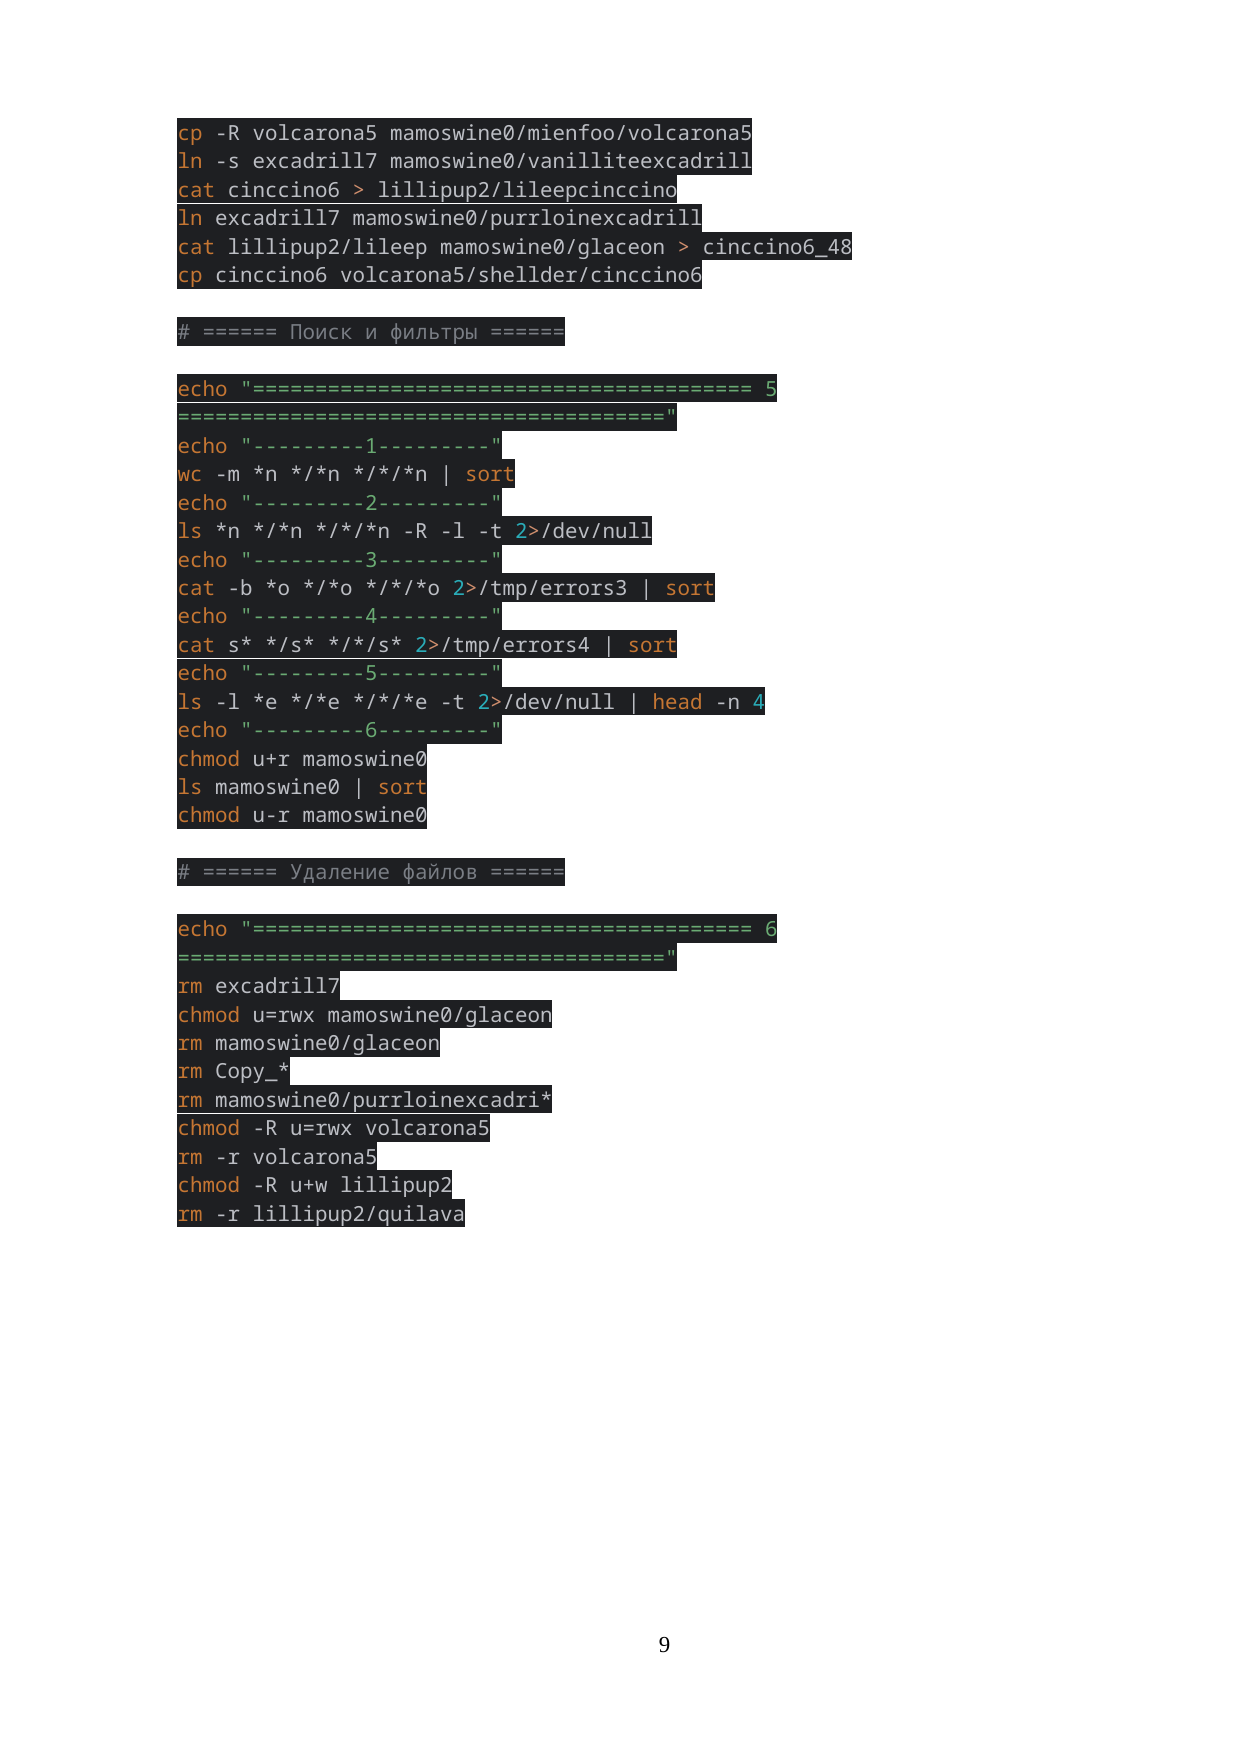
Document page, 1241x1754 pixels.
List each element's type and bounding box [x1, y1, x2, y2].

text [177, 118, 1152, 1227]
